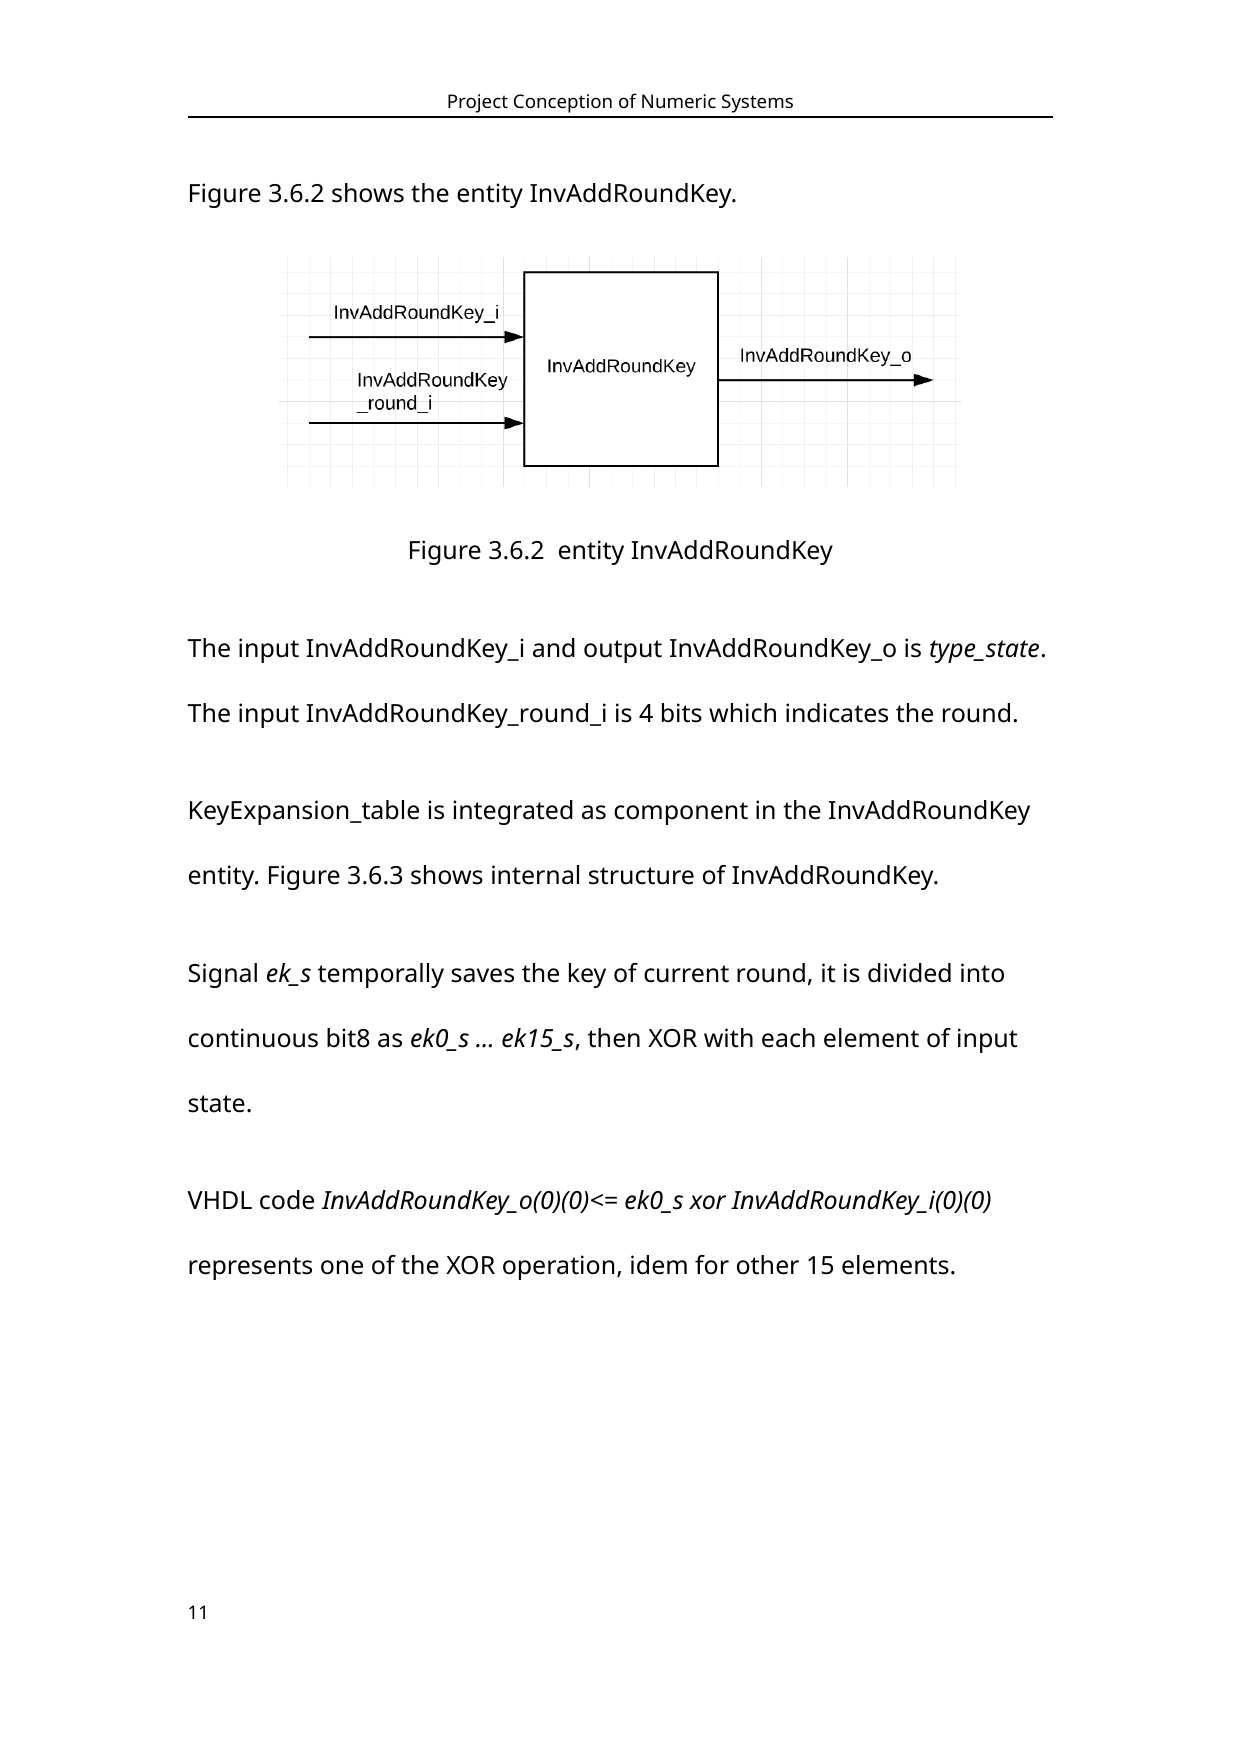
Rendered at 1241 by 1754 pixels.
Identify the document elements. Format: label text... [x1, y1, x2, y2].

text KeyExpansion_table is integrated as component in the InvAddRoundKey entity. Figure 3.6.3 shows internal structure of InvAddRoundKey. [187, 777, 1053, 907]
text Figure 3.6.2 shows the entity InvAddRoundKey. [187, 160, 1053, 225]
text Signal ek_s temporally saves the key of current round, it is divided into continuous bit8 as ek0_s ... ek15_s, then XOR with each element of input state. [187, 940, 1053, 1135]
text The input InvAddRoundKey_round_i is 4 bits which indicates the round. [187, 680, 1053, 745]
text Figure 3.6.2 entity InvAddRoundKey [187, 517, 1053, 582]
text The input InvAddRoundKey_i and output InvAddRoundKey_o is type_state. [187, 615, 1053, 680]
text VHDL code InvAddRoundKey_o(0)(0)<= ek0_s xor InvAddRoundKey_i(0)(0) represents one of the XOR operation, idem for other 15 elements. [187, 1167, 1053, 1297]
picture [279, 257, 962, 487]
